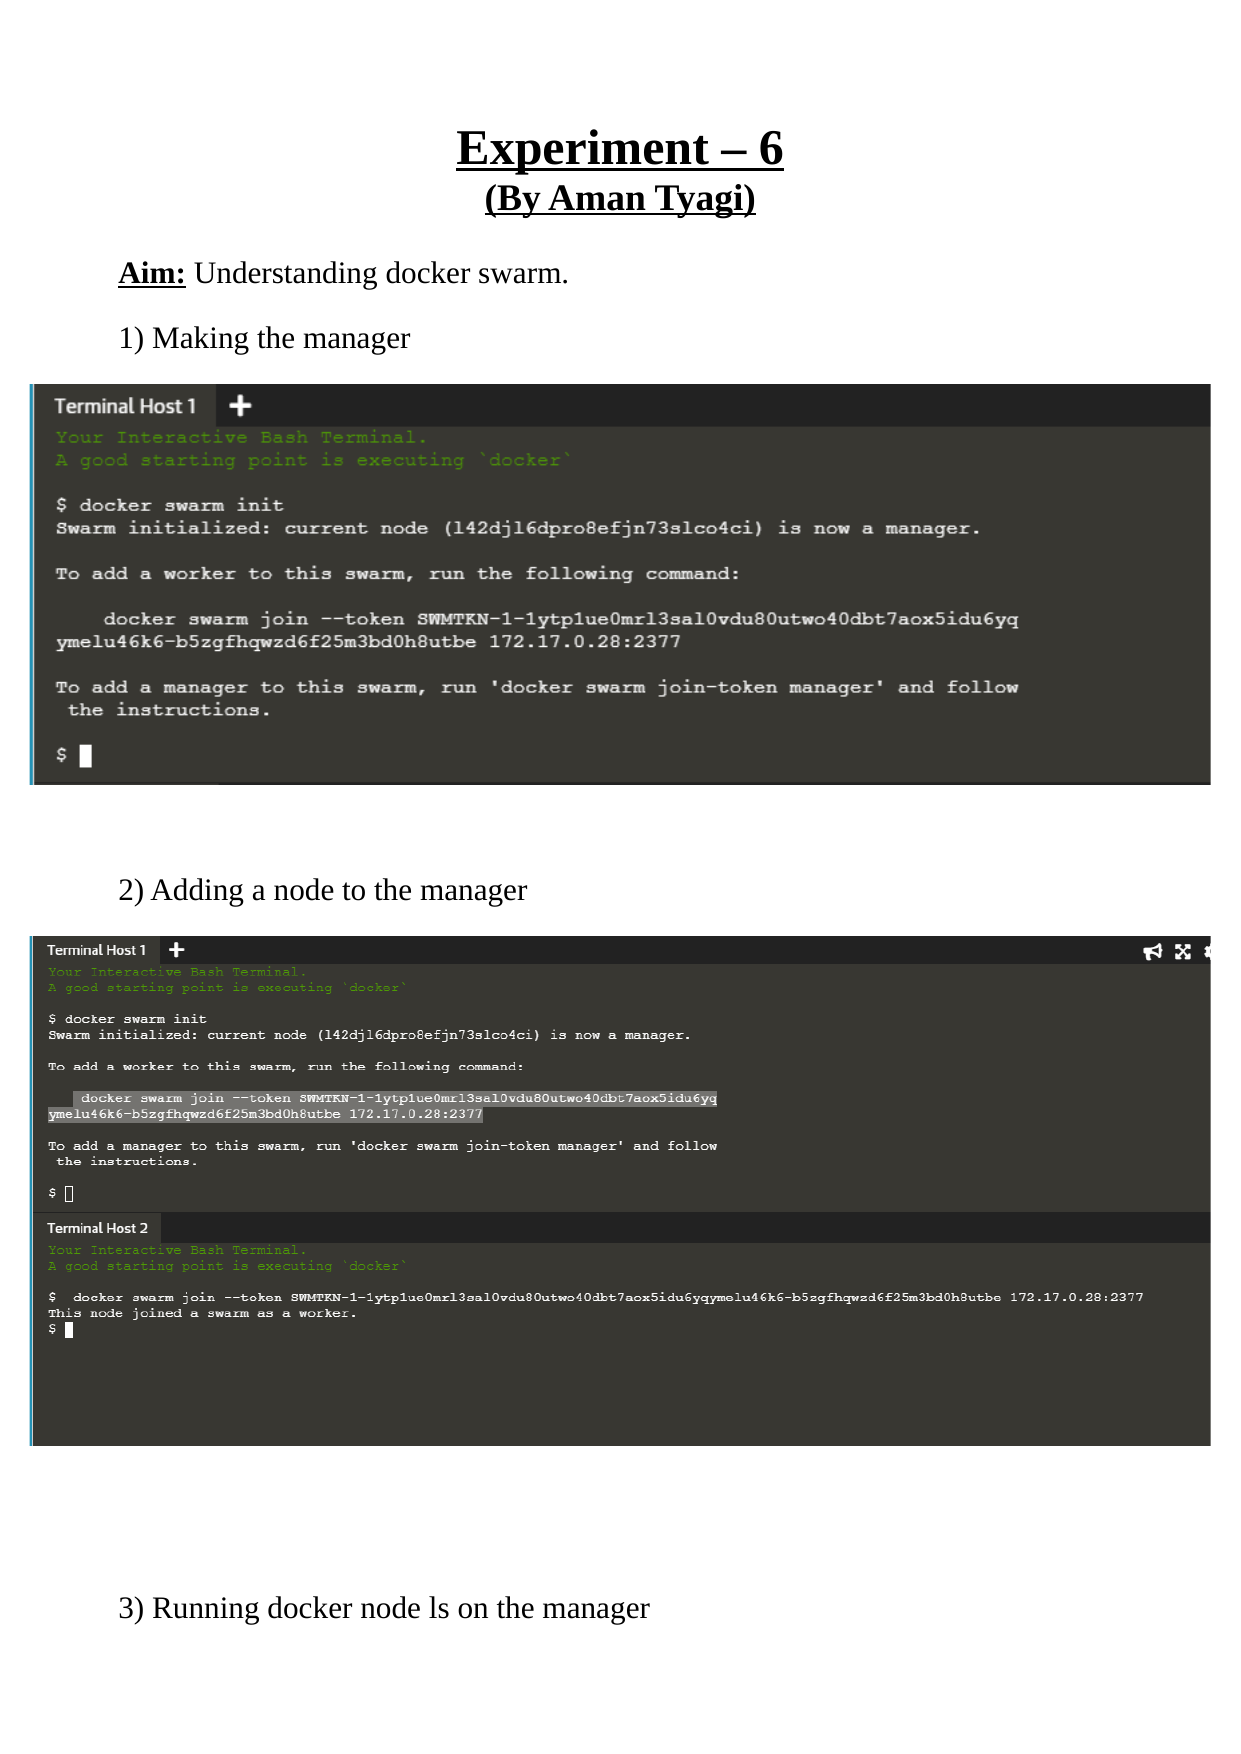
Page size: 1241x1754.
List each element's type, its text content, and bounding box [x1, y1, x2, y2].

text (By Aman Tyagi) [118, 176, 1122, 219]
picture [29, 936, 1211, 1446]
text 2) Adding a node to the manager [118, 871, 1122, 907]
text Aim: Understanding docker swarm. [118, 255, 1122, 291]
text Experiment – 6 [118, 118, 1122, 176]
text 3) Running docker node ls on the manager [118, 1589, 1122, 1625]
text 1) Making the manager [118, 319, 1122, 355]
picture [29, 384, 1211, 785]
